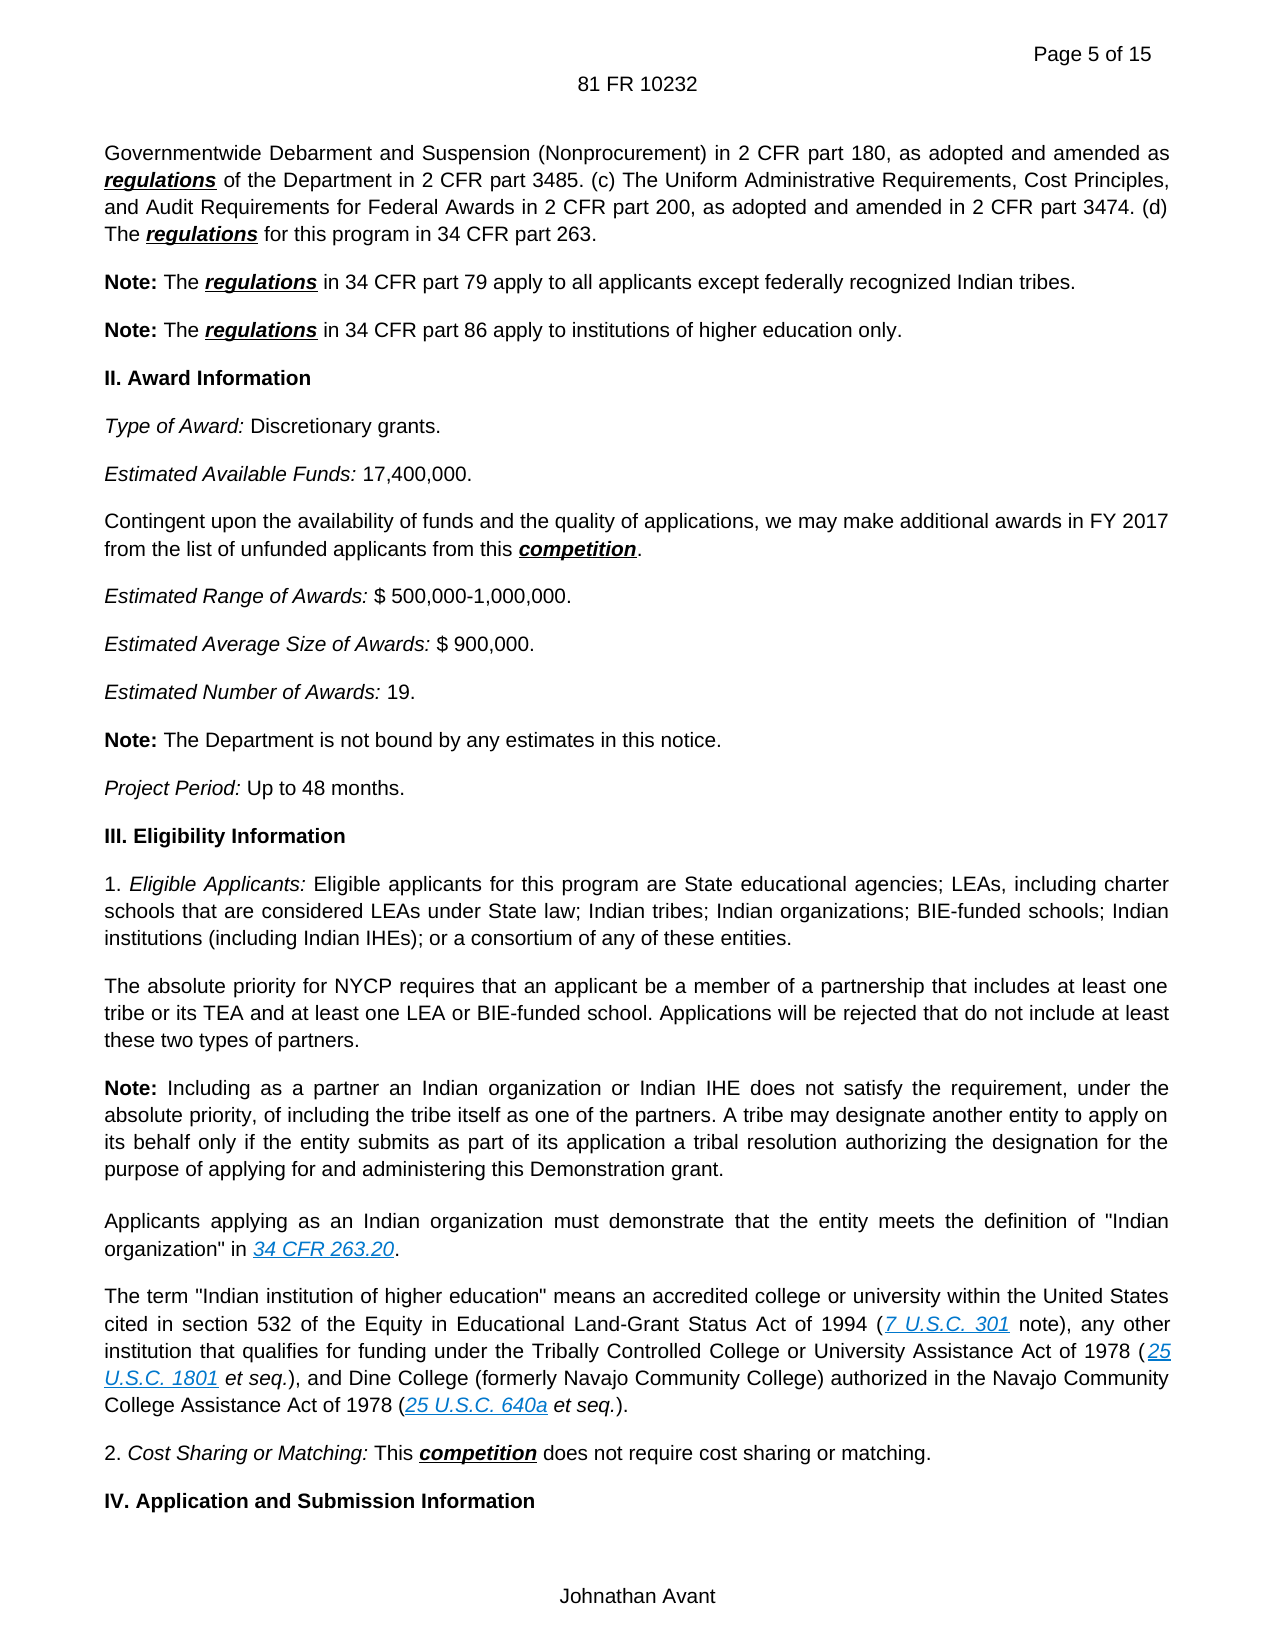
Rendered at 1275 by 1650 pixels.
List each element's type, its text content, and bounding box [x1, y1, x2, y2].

text Note: Including as a partner an Indian organization or Indian IHE does not satisfy the requirement, under the absolute priority, of including the tribe itself as one of the partners. A tribe may designate another entity to apply on its behalf only if the entity submits as part of its application a tribal resolution authorizing the designation for the purpose of applying for and administering this Demonstration grant. [104, 1073, 1171, 1181]
text Contingent upon the availability of funds and the quality of applications, we may make additional awards in FY 2017 from the list of unfunded applicants from this competition. [104, 506, 1171, 560]
text 2. Cost Sharing or Matching: This competition does not require cost sharing or matching. [104, 1437, 1171, 1464]
text Estimated Number of Awards: 19. [104, 677, 1171, 704]
text Note: The regulations in 34 CFR part 86 apply to institutions of higher education only. [104, 314, 1171, 342]
text Type of Award: Discretionary grants. [104, 410, 1171, 437]
text Project Period: Up to 48 months. [104, 773, 1171, 800]
text The absolute priority for NYCP requires that an applicant be a member of a partnership that includes at least one tribe or its TEA and at least one LEA or BIE-funded school. Applications will be rejected that do not include at least these two types of partners. [104, 971, 1171, 1052]
text Estimated Available Funds: 17,400,000. [104, 458, 1171, 485]
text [104, 137, 1171, 246]
text Estimated Average Size of Awards: $ 900,000. [104, 629, 1171, 656]
text 1. Eligible Applicants: Eligible applicants for this program are State educational agencies; LEAs, including charter schools that are considered LEAs under State law; Indian tribes; Indian organizations; BIE-funded schools; Indian institutions (including Indian IHEs); or a consortium of any of these entities. [104, 869, 1171, 950]
text IV. Application and Submission Information [104, 1485, 1171, 1512]
text II. Award Information [104, 362, 1171, 389]
text III. Eligibility Information [104, 821, 1171, 848]
text Note: The regulations in 34 CFR part 79 apply to all applicants except federally recognized Indian tribes. [104, 267, 1171, 294]
text Estimated Range of Awards: $ 500,000-1,000,000. [104, 581, 1171, 608]
text The term "Indian institution of higher education" means an accredited college or university within the United States cited in section 532 of the Equity in Educational Land-Grant Status Act of 1994 (7 U.S.C. 301 note), any other institution that qualifies for funding under the Tribally Controlled College or University Assistance Act of 1978 (25 U.S.C. 1801 et seq.), and Dine College (formerly Navajo Community College) authorized in the Navajo Community College Assistance Act of 1978 (25 U.S.C. 640a et seq.). [104, 1281, 1171, 1417]
text Applicants applying as an Indian organization must demonstrate that the entity meets the definition of "Indian organization" in 34 CFR 263.20. [104, 1206, 1171, 1260]
text Note: The Department is not bound by any estimates in this notice. [104, 725, 1171, 752]
